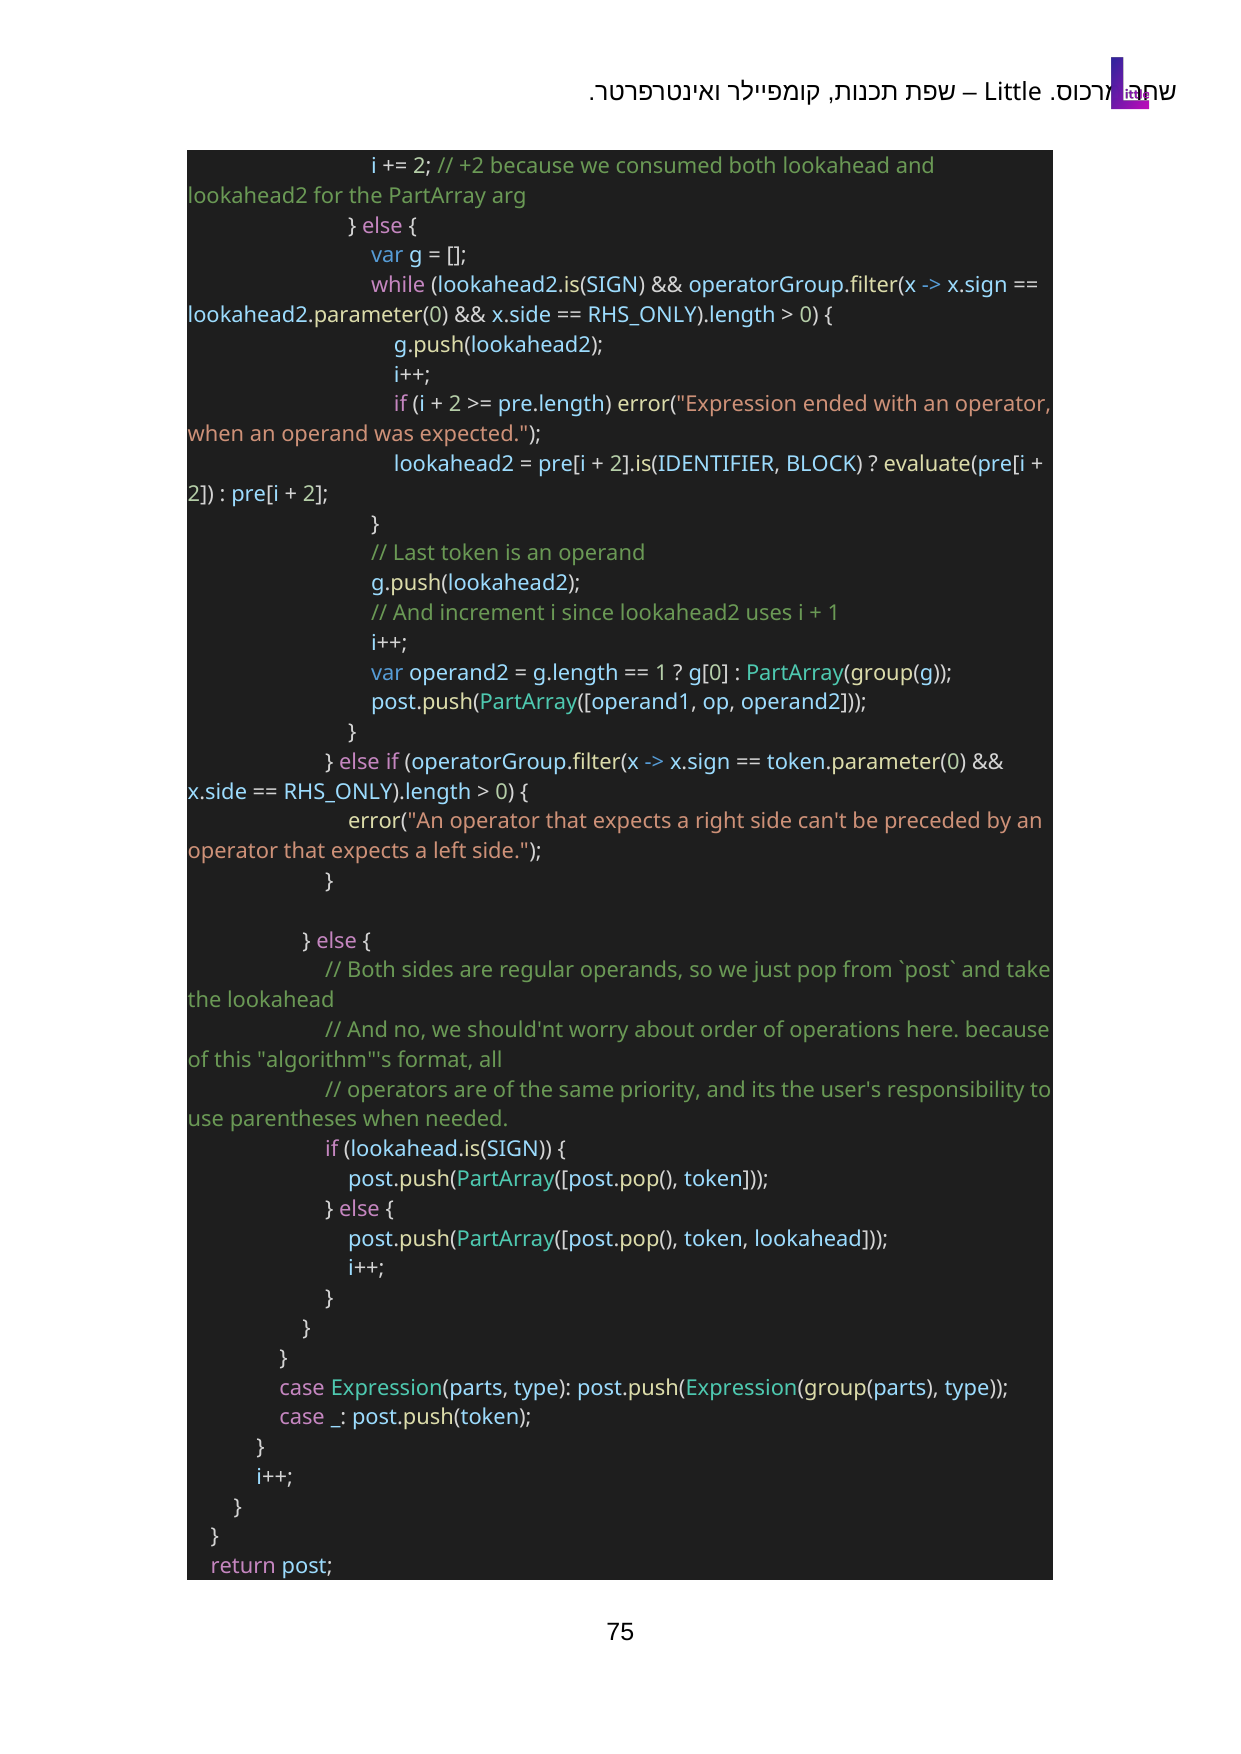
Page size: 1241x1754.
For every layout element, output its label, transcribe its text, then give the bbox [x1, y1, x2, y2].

text } [187, 716, 1053, 746]
text } [187, 865, 1053, 895]
text } [187, 1491, 1053, 1520]
text } else { [187, 209, 1053, 239]
text } [187, 507, 1053, 537]
text i++; [187, 358, 1053, 388]
text lookahead2 = pre[i + 2].is(IDENTIFIER, BLOCK) ? evaluate(pre[i + 2]) : pre[i + 2]; [187, 448, 1053, 507]
picture [1108, 56, 1149, 110]
text // operators are of the same priority, and its the user's responsibility to use parentheses when needed. [187, 1073, 1053, 1133]
text // Last token is an operand [187, 537, 1053, 567]
text if (i + 2 >= pre.length) error("Expression ended with an operator, when an operand was expected."); [187, 388, 1053, 448]
text } [187, 1312, 1053, 1342]
text } [187, 1282, 1053, 1312]
text case _: post.push(token); [187, 1401, 1053, 1431]
text error("An operator that expects a right side can't be preceded by an operator that expects a left side."); [187, 805, 1053, 865]
text post.push(PartArray([operand1, op, operand2])); [187, 686, 1053, 716]
text } else { [187, 1193, 1053, 1222]
text } else if (operatorGroup.filter(x -> x.sign == token.parameter(0) && x.side == RHS_ONLY).length > 0) { [187, 746, 1053, 805]
text // Both sides are regular operands, so we just pop from `post` and take the lookahead [187, 954, 1053, 1014]
text i++; [187, 1461, 1053, 1491]
text } [187, 1431, 1053, 1461]
text // And no, we should'nt worry about order of operations here. because of this "algorithm"'s format, all [187, 1014, 1053, 1073]
text post.push(PartArray([post.pop(), token, lookahead])); [187, 1222, 1053, 1252]
text } [187, 1520, 1053, 1550]
text i++; [187, 1252, 1053, 1282]
text while (lookahead2.is(SIGN) && operatorGroup.filter(x -> x.sign == lookahead2.parameter(0) && x.side == RHS_ONLY).length > 0) { [187, 269, 1053, 329]
text return post; [187, 1550, 1053, 1580]
text // And increment i since lookahead2 uses i + 1 [187, 597, 1053, 627]
text } [187, 1342, 1053, 1371]
text if (lookahead.is(SIGN)) { [187, 1133, 1053, 1163]
text i += 2; // +2 because we consumed both lookahead and lookahead2 for the PartArray arg [187, 150, 1053, 209]
text var operand2 = g.length == 1 ? g[0] : PartArray(group(g)); [187, 656, 1053, 686]
text } else { [187, 924, 1053, 954]
text var g = []; [187, 239, 1053, 269]
text g.push(lookahead2); [187, 329, 1053, 358]
text i++; [187, 627, 1053, 656]
text post.push(PartArray([post.pop(), token])); [187, 1163, 1053, 1193]
text case Expression(parts, type): post.push(Expression(group(parts), type)); [187, 1371, 1053, 1401]
text g.push(lookahead2); [187, 567, 1053, 597]
